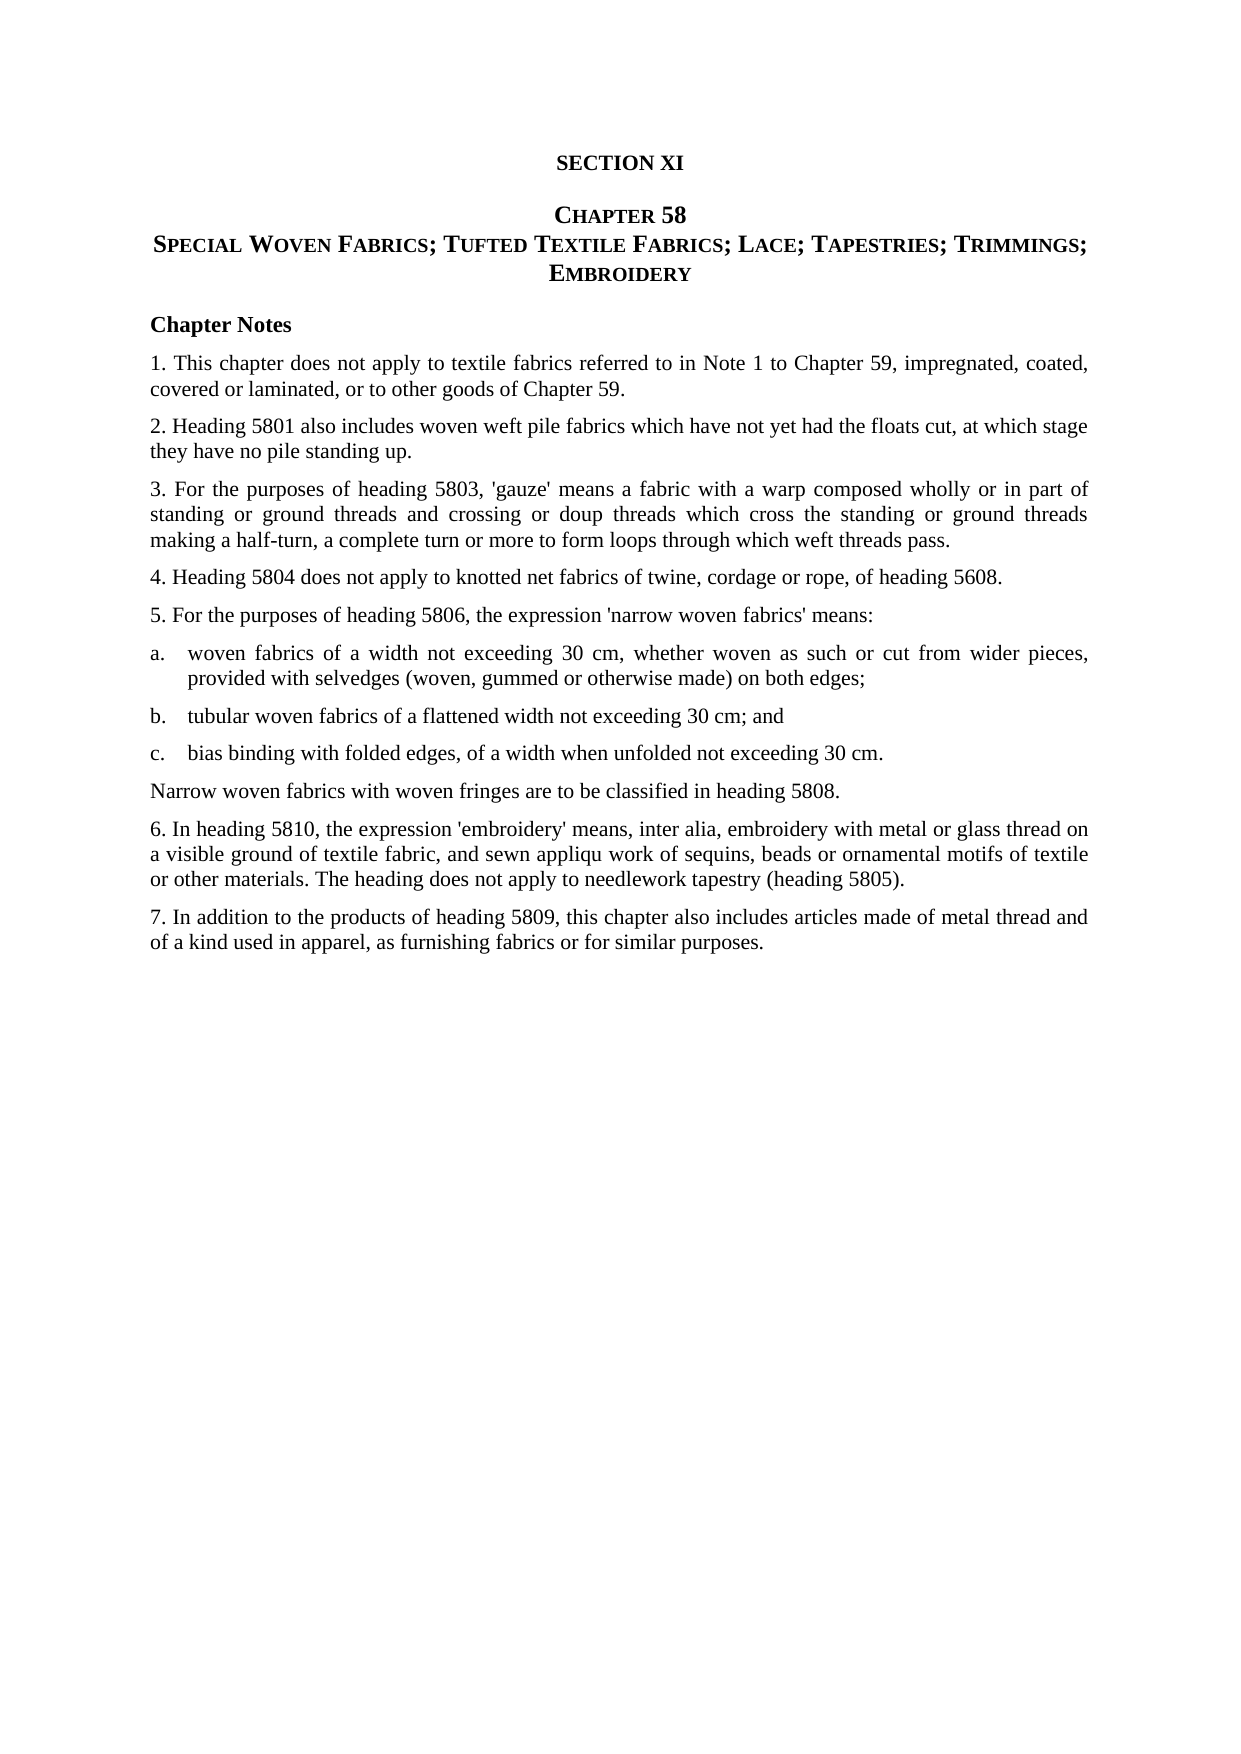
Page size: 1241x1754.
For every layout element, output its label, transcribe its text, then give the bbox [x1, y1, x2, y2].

text 4. Heading 5804 does not apply to knotted net fabrics of twine, cordage or rope, of heading 5608. [150, 564, 1090, 589]
subtitle Chapter Notes [150, 311, 1090, 338]
text Narrow woven fabrics with woven fringes are to be classified in heading 5808. [150, 778, 1090, 803]
text 7. In addition to the products of heading 5809, this chapter also includes articles made of metal thread and of a kind used in apparel, as furnishing fabrics or for similar purposes. [150, 904, 1090, 954]
text 2. Heading 5801 also includes woven weft pile fabrics which have not yet had the floats cut, at which stage they have no pile standing up. [150, 413, 1090, 464]
text 5. For the purposes of heading 5806, the expression 'narrow woven fabrics' means: [150, 602, 1090, 627]
text 1. This chapter does not apply to textile fabrics referred to in Note 1 to Chapter 59, impregnated, coated, covered or laminated, or to other goods of Chapter 59. [150, 350, 1090, 401]
list bias binding with folded edges, of a width when unfolded not exceeding 30 cm. [150, 740, 1090, 766]
text 6. In heading 5810, the expression 'embroidery' means, inter alia, embroidery with metal or glass thread on a visible ground of textile fabric, and sewn appliqu work of sequins, beads or ornamental motifs of textile or other materials. The heading does not apply to needlework tapestry (heading 5805). [150, 816, 1090, 891]
list woven fabrics of a width not exceeding 30 cm, whether woven as such or cut from wider pieces, provided with selvedges (woven, gummed or otherwise made) on both edges; [150, 640, 1090, 690]
list tubular woven fabrics of a flattened width not exceeding 30 cm; and [150, 703, 1090, 728]
text 3. For the purposes of heading 5803, 'gauze' means a fabric with a warp composed wholly or in part of standing or ground threads and crossing or doup threads which cross the standing or ground threads making a half-turn, a complete turn or more to form loops through which weft threads pass. [150, 476, 1090, 552]
subtitle Chapter 58 Special Woven Fabrics; Tufted Textile Fabrics; Lace; Tapestries; Trimmings; Embroidery [150, 200, 1090, 286]
text SECTION XI [150, 150, 1090, 175]
